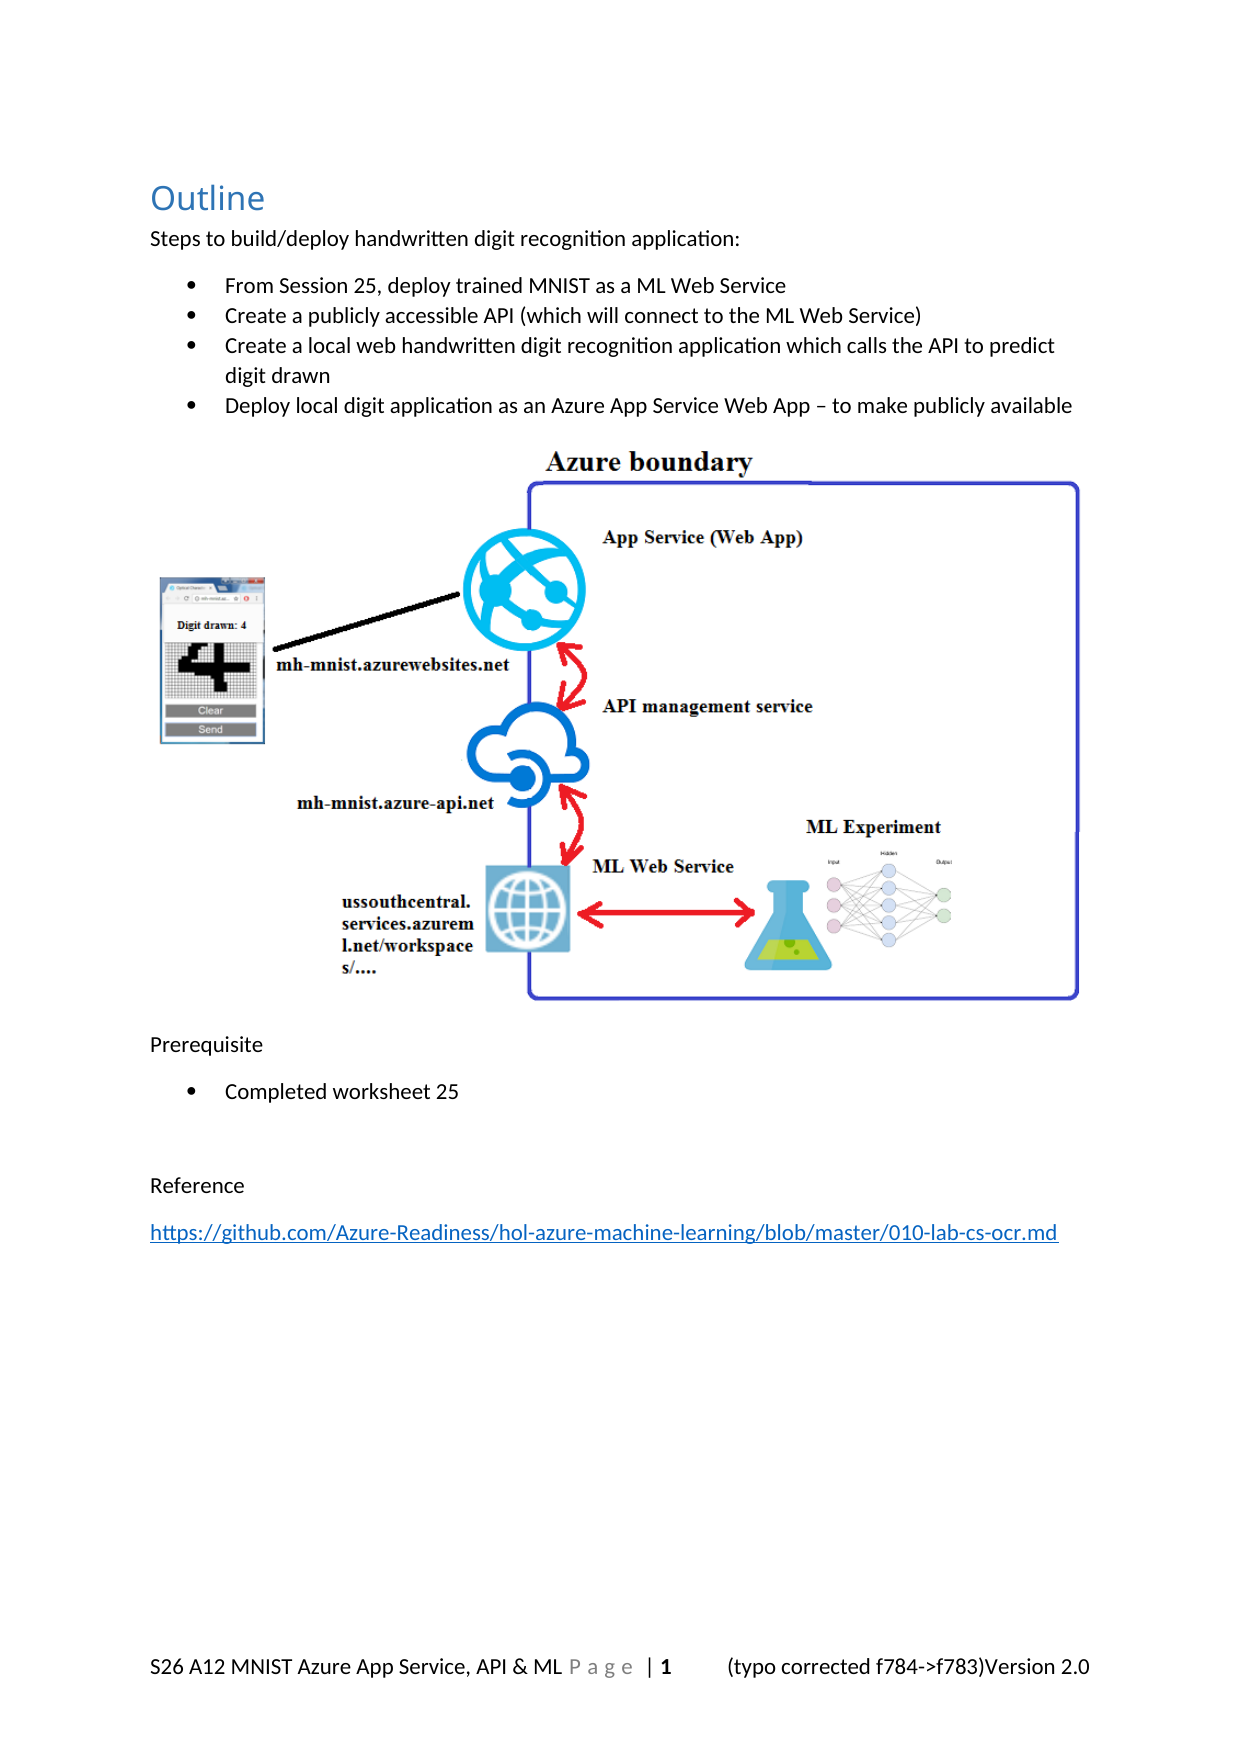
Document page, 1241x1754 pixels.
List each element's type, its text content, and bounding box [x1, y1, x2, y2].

list Create a local web handwritten digit recognition application which calls the API to predict digit drawn [187, 331, 1090, 389]
list Create a publicly accessible API (which will connect to the ML Web Service) [187, 301, 1090, 329]
text https://github.com/Azure-Readiness/hol-azure-machine-learning/blob/master/010-lab-cs-ocr.md [150, 1218, 1090, 1246]
text Reference [150, 1171, 1090, 1199]
text Prerequisite [150, 1030, 1090, 1058]
list Deploy local digit application as an Azure App Service Web App – to make publicly available [187, 392, 1090, 420]
text Steps to build/deploy handwritten digit recognition application: [150, 224, 1090, 252]
subtitle Outline [150, 175, 1090, 220]
list Completed worksheet 25 [187, 1077, 1090, 1105]
picture [150, 438, 1090, 1012]
list From Session 25, deploy trained MNIST as a ML Web Service [187, 271, 1090, 299]
